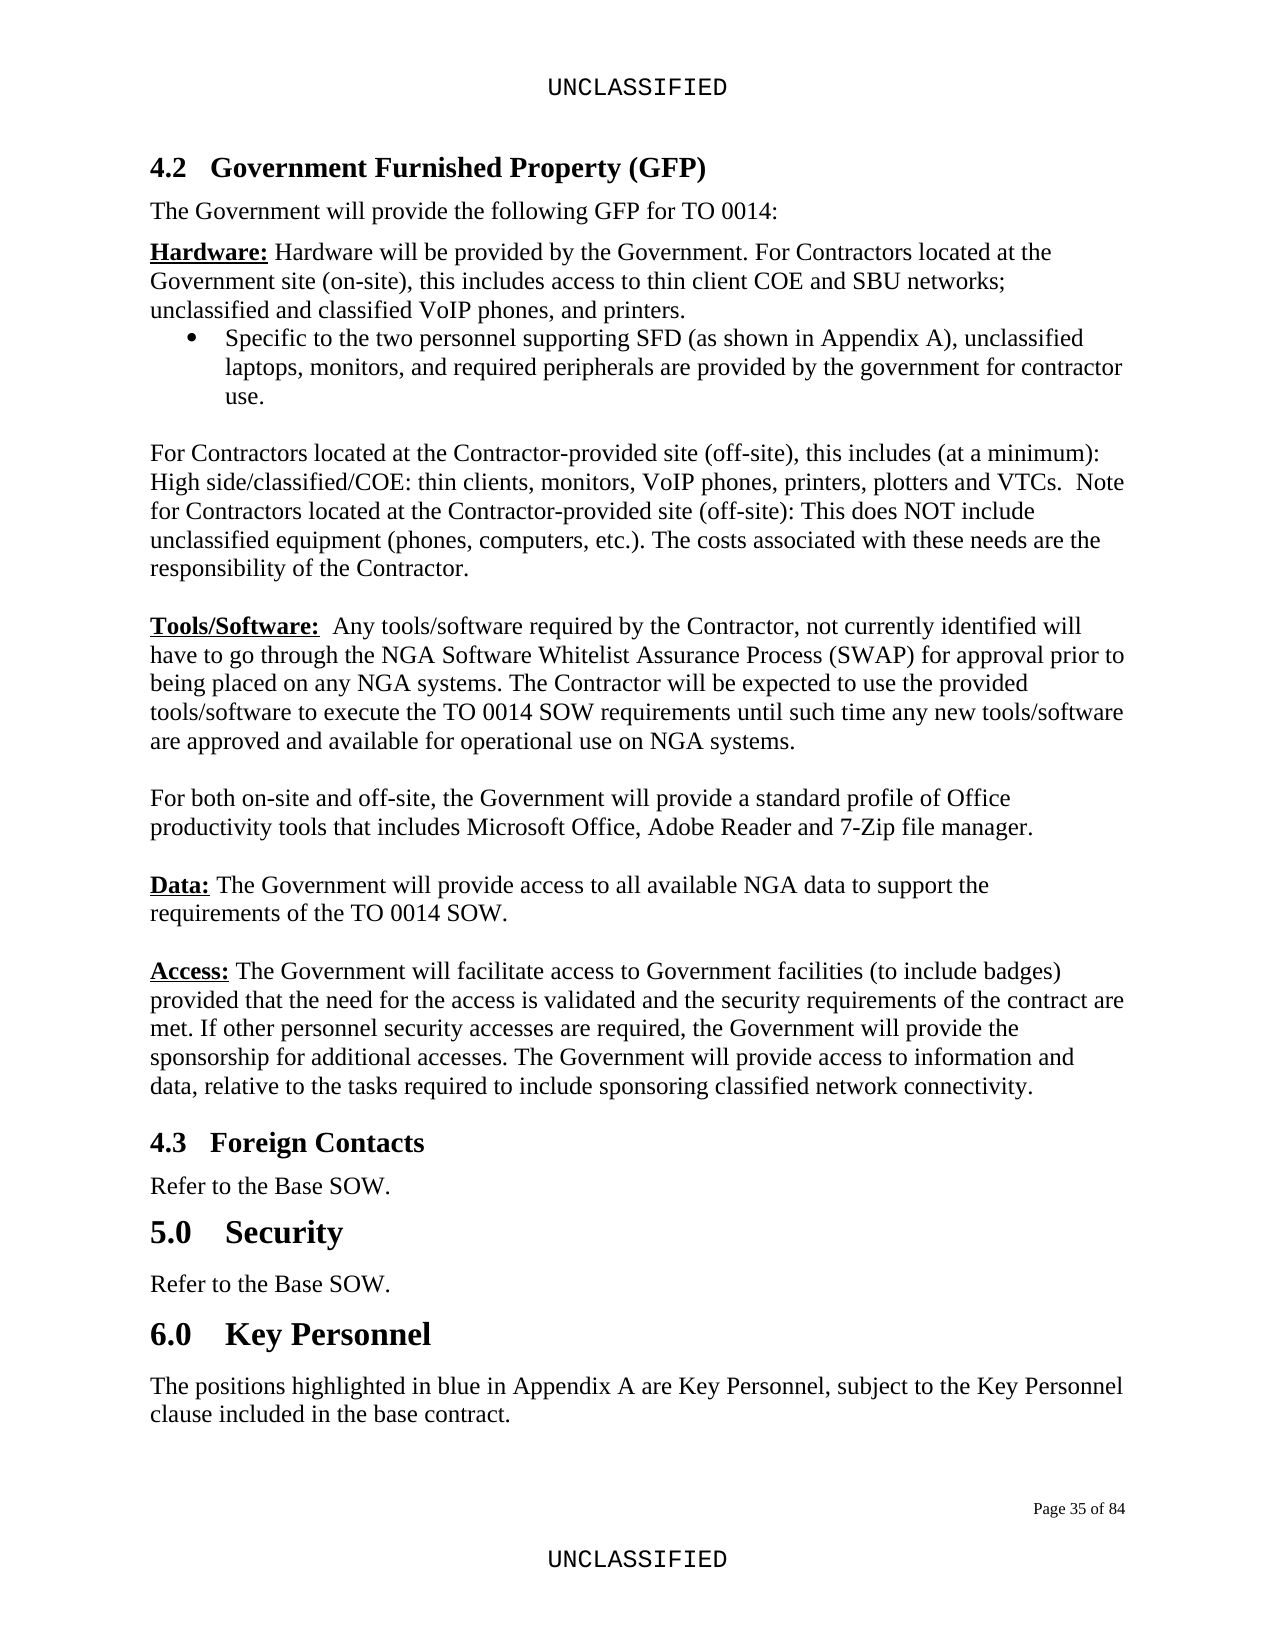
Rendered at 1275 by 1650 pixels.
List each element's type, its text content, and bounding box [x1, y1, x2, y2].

text Hardware: Hardware will be provided by the Government. For Contractors located at the Government site (on-site), this includes access to thin client COE and SBU networks; unclassified and classified VoIP phones, and printers. [150, 237, 1125, 323]
text Refer to the Base SOW. [150, 1171, 1125, 1199]
subtitle Government Furnished Property (GFP) [150, 150, 1125, 183]
list Specific to the two personnel supporting SFD (as shown in Appendix A), unclassified laptops, monitors, and required peripherals are provided by the government for contractor use. [187, 323, 1125, 410]
text Data: The Government will provide access to all available NGA data to support the requirements of the TO 0014 SOW. [150, 870, 1125, 927]
text For both on-site and off-site, the Government will provide a standard profile of Office productivity tools that includes Microsoft Office, Adobe Reader and 7-Zip file manager. [150, 783, 1125, 841]
text The Government will provide the following GFP for TO 0014: [150, 196, 1125, 225]
subtitle Key Personnel [150, 1314, 1125, 1352]
text Access: The Government will facilitate access to Government facilities (to include badges) provided that the need for the access is validated and the security requirements of the contract are met. If other personnel security accesses are required, the Government will provide the sponsorship for additional accesses. The Government will provide access to information and data, relative to the tasks required to include sponsoring classified network connectivity. [150, 956, 1125, 1100]
subtitle Foreign Contacts [150, 1125, 1125, 1158]
subtitle Security [150, 1212, 1125, 1250]
text Tools/Software: Any tools/software required by the Contractor, not currently identified will have to go through the NGA Software Whitelist Assurance Process (SWAP) for approval prior to being placed on any NGA systems. The Contractor will be expected to use the provided tools/software to execute the TO 0014 SOW requirements until such time any new tools/software are approved and available for operational use on NGA systems. [150, 611, 1125, 755]
text The positions highlighted in blue in Appendix A are Key Personnel, subject to the Key Personnel clause included in the base contract. [150, 1371, 1125, 1428]
text For Contractors located at the Contractor-provided site (off-site), this includes (at a minimum): High side/classified/COE: thin clients, monitors, VoIP phones, printers, plotters and VTCs. Note for Contractors located at the Contractor-provided site (off-site): This does NOT include unclassified equipment (phones, computers, etc.). The costs associated with these needs are the responsibility of the Contractor. [150, 438, 1125, 582]
text Refer to the Base SOW. [150, 1269, 1125, 1297]
